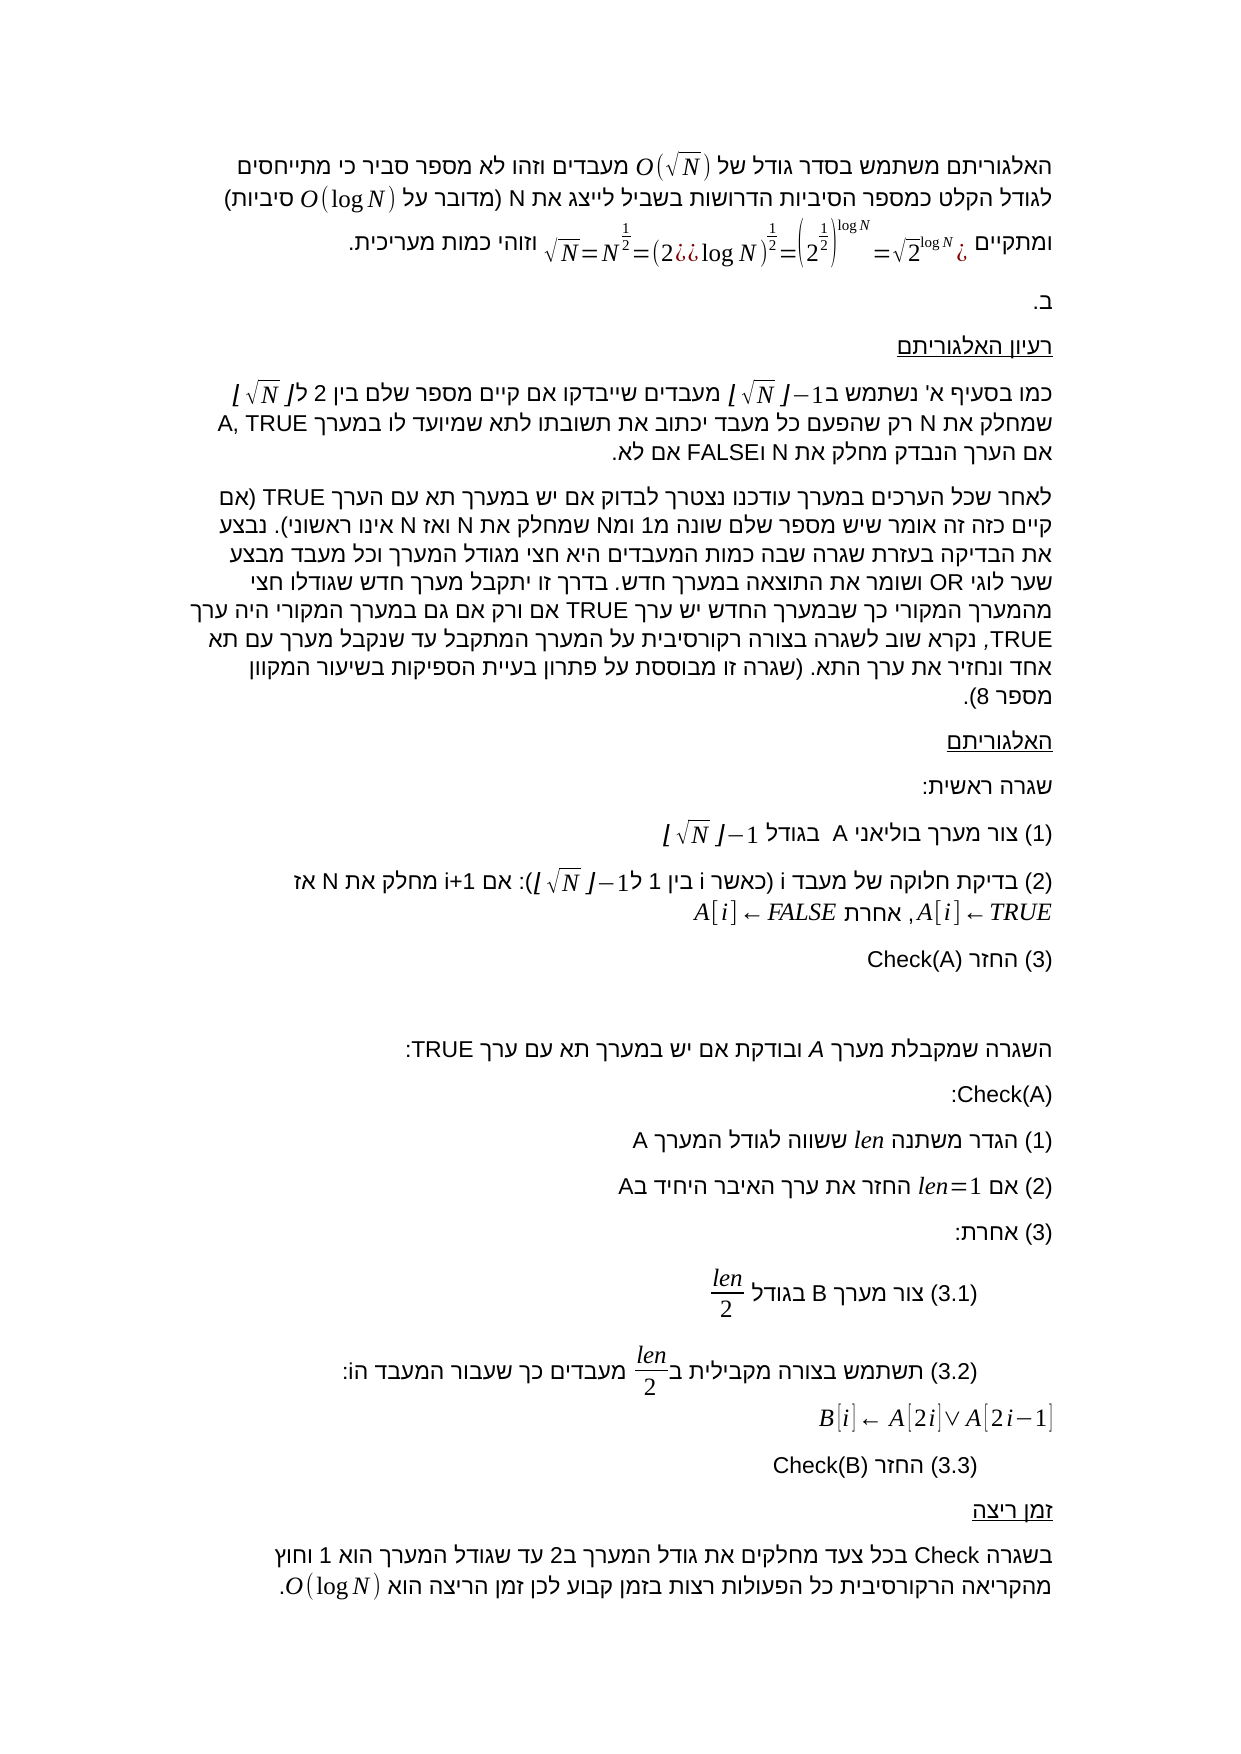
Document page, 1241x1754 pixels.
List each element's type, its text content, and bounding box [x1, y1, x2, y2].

text (1) הגדר משתנה ששווה לגודל המערך A [187, 1126, 1053, 1154]
text לאחר שכל הערכים במערך עודכנו נצטרך לבדוק אם יש במערך תא עם הערך TRUE (אם קיים כזה זה אומר שיש מספר שלם שונה מ1 ומN שמחלק את N ואז N אינו ראשוני). נבצע את הבדיקה בעזרת שגרה שבה כמות המעבדים היא חצי מגודל המערך וכל מעבד מבצע שער לוגי OR ושומר את התוצאה במערך חדש. בדרך זו יתקבל מערך חדש שגודלו חצי מהמערך המקורי כך שבמערך החדש יש ערך TRUE אם ורק אם גם במערך המקורי היה ערך TRUE, נקרא שוב לשגרה בצורה רקורסיבית על המערך המתקבל עד שנקבל מערך עם תא אחד ונחזיר את ערך התא. (שגרה זו מבוססת על פתרון בעיית הספיקות בשיעור המקוון מספר 8). [187, 484, 1053, 709]
text ב. [187, 288, 1053, 314]
text האלגוריתם [187, 728, 1053, 754]
text (3.3) החזר Check(B) [187, 1452, 1053, 1479]
text (3) החזר Check(A) [187, 946, 1053, 972]
text (3.2) תשתמש בצורה מקבילית ב מעבדים כך שעבור המעבד הi: [187, 1342, 1053, 1433]
text (2) אם החזר את ערך האיבר היחיד בA [187, 1173, 1053, 1200]
text בשגרה Check בכל צעד מחלקים את גודל המערך ב2 עד שגודל המערך הוא 1 וחוץ מהקריאה הרקורסיבית כל הפעולות רצות בזמן קבוע לכן זמן הריצה הוא . [187, 1542, 1053, 1601]
text (1) צור מערך בוליאני A בגודל [187, 818, 1053, 848]
text (2) בדיקת חלוקה של מעבד i (כאשר i בין 1 ל): אם i+1 מחלק את N אז , אחרת [187, 867, 1053, 927]
text האלגוריתם משתמש בסדר גודל של מעבדים וזהו לא מספר סביר כי מתייחסים לגודל הקלט כמספר הסיביות הדרושות בשביל לייצג את N (מדובר על סיביות) ומתקיים וזוהי כמות מעריכית. [187, 150, 1053, 269]
text שגרה ראשית: [187, 773, 1053, 799]
text Check(A): [187, 1081, 1053, 1107]
text כמו בסעיף א' נשתמש ב מעבדים שייבדקו אם קיים מספר שלם בין 2 ל שמחלק את N רק שהפעם כל מעבד יכתוב את תשובתו לתא שמיועד לו במערך A, TRUE אם הערך הנבדק מחלק את N וFALSE אם לא. [187, 378, 1053, 465]
text (3) אחרת: [187, 1219, 1053, 1245]
text רעיון האלגוריתם [187, 333, 1053, 359]
text זמן ריצה [187, 1497, 1053, 1524]
text (3.1) צור מערך B בגודל [187, 1264, 1053, 1323]
text השגרה שמקבלת מערך A ובודקת אם יש במערך תא עם ערך TRUE: [187, 1036, 1053, 1062]
